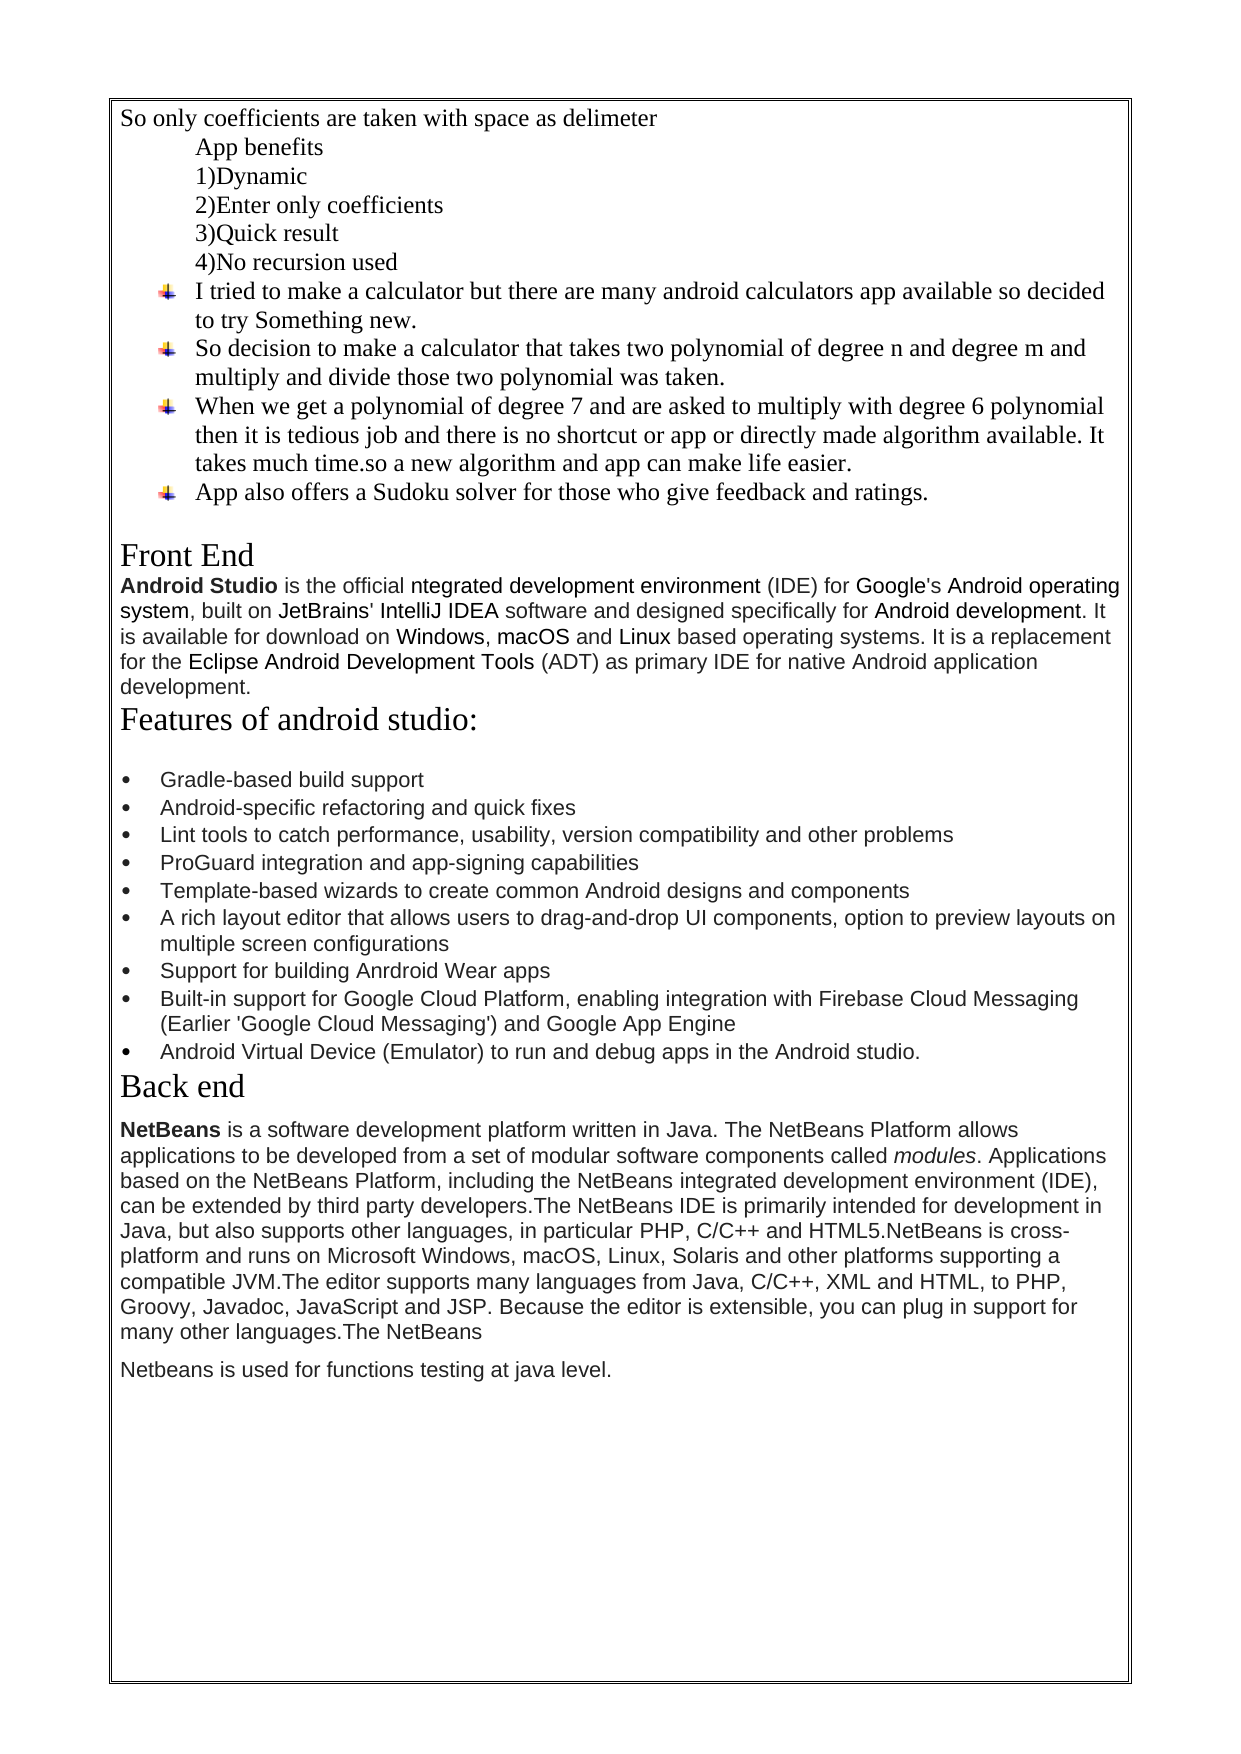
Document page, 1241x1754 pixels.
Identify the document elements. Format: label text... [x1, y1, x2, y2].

list 1)Dynamic [195, 161, 1120, 190]
list App also offers a Sudoku solver for those who give feedback and ratings. [157, 477, 1120, 506]
text Android Studio is the official ntegrated development environment (IDE) for Google's Android operating system, built on JetBrains' IntelliJ IDEA software and designed specifically for Android development. It is available for download on Windows, macOS and Linux based operating systems. It is a replacement for the Eclipse Android Development Tools (ADT) as primary IDE for native Android application development. [120, 598, 1120, 699]
list ProGuard integration and app-signing capabilities [122, 850, 1120, 875]
list 4)No recursion used [195, 247, 1120, 276]
text Back end [120, 1066, 1120, 1105]
picture [158, 484, 176, 501]
text Features of android studio: [120, 699, 1120, 737]
picture [158, 282, 176, 300]
list Android-specific refactoring and quick fixes [122, 794, 1120, 819]
list 3)Quick result [195, 218, 1120, 247]
list So decision to make a calculator that takes two polynomial of degree n and degree m and multiply and divide those two polynomial was taken. [157, 333, 1120, 391]
list Lint tools to catch performance, usability, version compatibility and other problems [122, 822, 1120, 847]
text So only coefficients are taken with space as delimeter [120, 103, 1120, 132]
list Gradle-based build support [122, 767, 1120, 792]
list I tried to make a calculator but there are many android calculators app available so decided to try Something new. [157, 276, 1120, 333]
list Android Virtual Device (Emulator) to run and debug apps in the Android studio. [122, 1039, 1120, 1064]
list 2)Enter only coefficients [195, 190, 1120, 218]
list Template-based wizards to create common Android designs and components [122, 877, 1120, 903]
text NetBeans is a software development platform written in Java. The NetBeans Platform allows applications to be developed from a set of modular software components called modules. Applications based on the NetBeans Platform, including the NetBeans integrated development environment (IDE), can be extended by third party developers.The NetBeans IDE is primarily intended for development in Java, but also supports other languages, in particular PHP, C/C++ and HTML5.NetBeans is cross-platform and runs on Microsoft Windows, macOS, Linux, Solaris and other platforms supporting a compatible JVM.The editor supports many languages from Java, C/C++, XML and HTML, to PHP, Groovy, Javadoc, JavaScript and JSP. Because the editor is extensible, you can plug in support for many other languages.The NetBeans [120, 1117, 1120, 1344]
list A rich layout editor that allows users to drag-and-drop UI components, option to preview layouts on multiple screen configurations [122, 905, 1120, 956]
picture [158, 397, 176, 415]
text Netbeans is used for functions testing at java level. [120, 1357, 1120, 1382]
text Front End [120, 535, 1120, 573]
list Support for building Anrdroid Wear apps [122, 958, 1120, 983]
picture [158, 340, 176, 357]
list Built-in support for Google Cloud Platform, enabling integration with Firebase Cloud Messaging (Earlier 'Google Cloud Messaging') and Google App Engine [122, 986, 1120, 1036]
list App benefits [195, 132, 1120, 161]
list When we get a polynomial of degree 7 and are asked to multiply with degree 6 polynomial then it is tedious job and there is no shortcut or app or directly made algorithm available. It takes much time.so a new algorithm and app can make life easier. [157, 391, 1120, 477]
